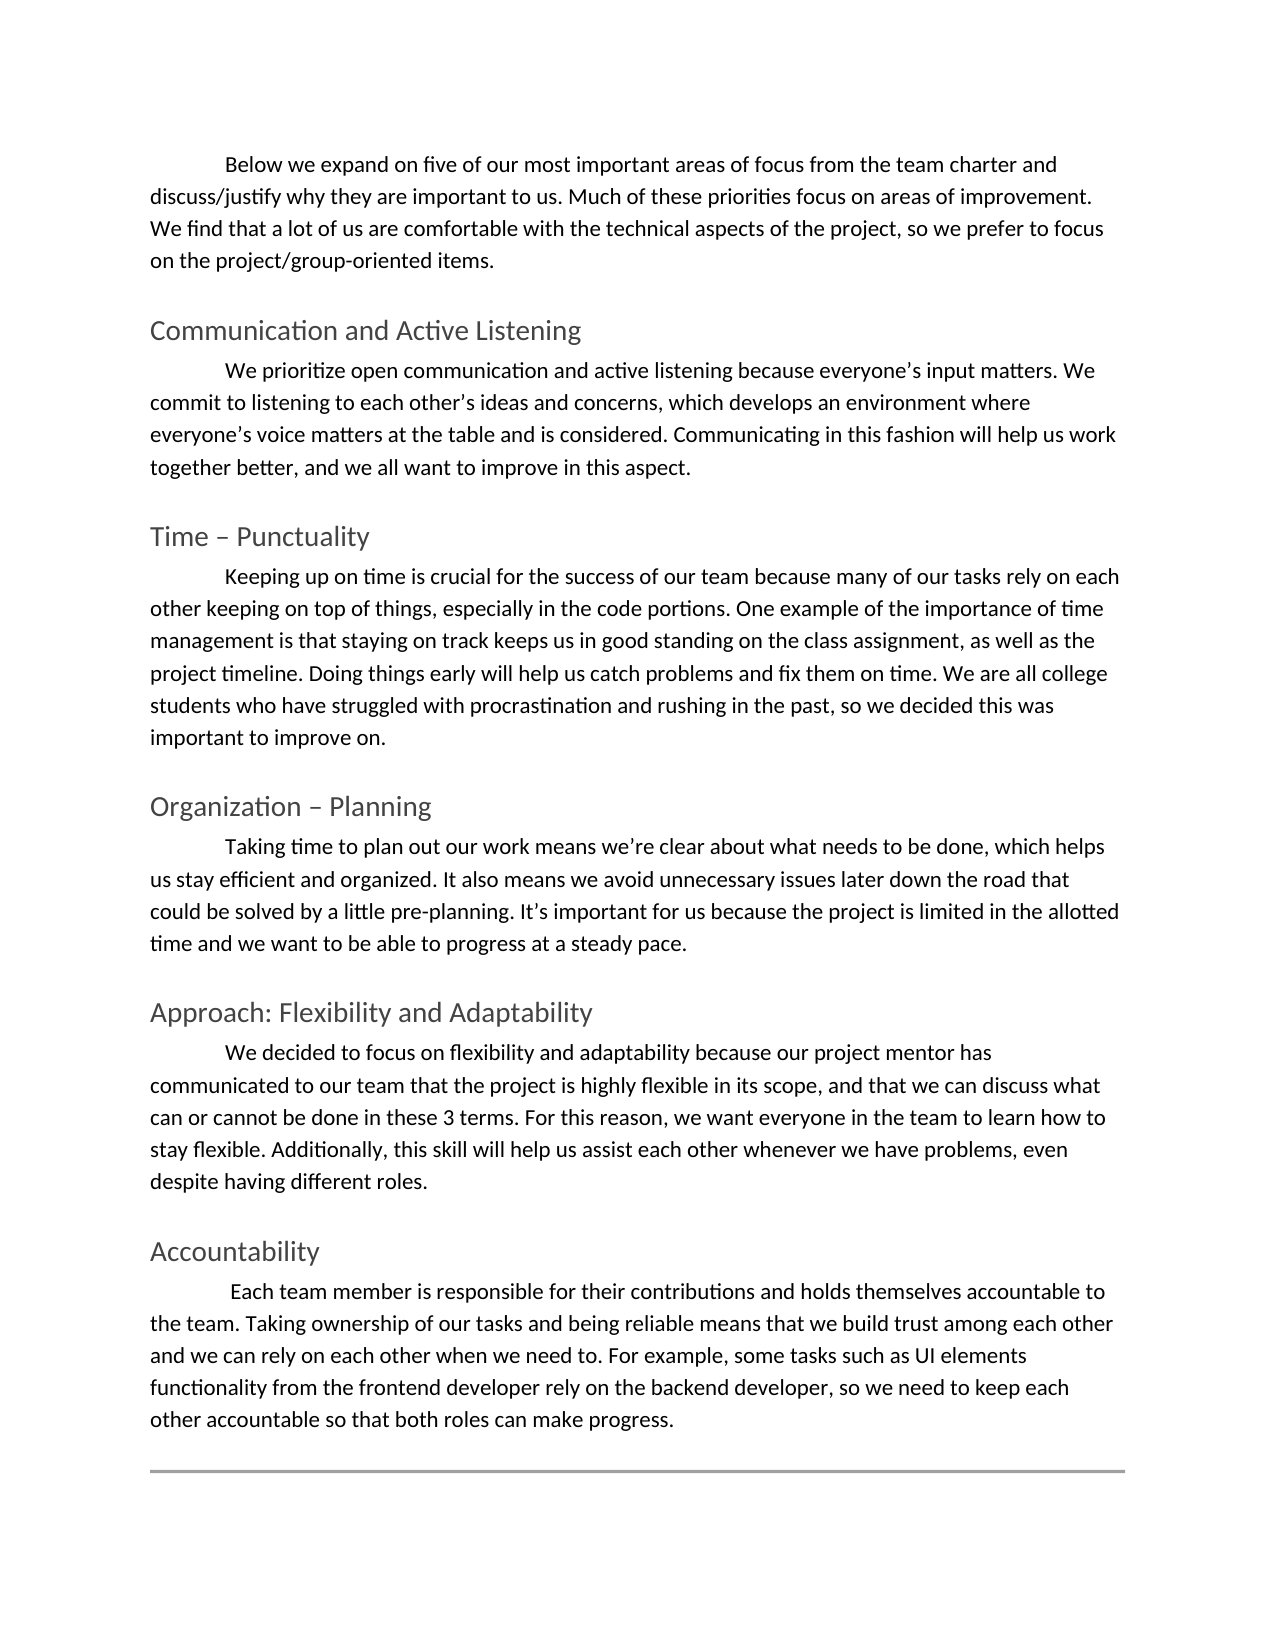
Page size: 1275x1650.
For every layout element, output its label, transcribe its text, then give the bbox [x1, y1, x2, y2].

subtitle Organization – Planning [150, 788, 1125, 824]
text Below we expand on five of our most important areas of focus from the team charter and discuss/justify why they are important to us. Much of these priorities focus on areas of improvement. We find that a lot of us are comfortable with the technical aspects of the project, so we prefer to focus on the project/group-oriented items. [150, 150, 1125, 274]
text We decided to focus on flexibility and adaptability because our project mentor has communicated to our team that the project is highly flexible in its scope, and that we can discuss what can or cannot be done in these 3 terms. For this reason, we want everyone in the team to learn how to stay flexible. Additionally, this skill will help us assist each other whenever we have problems, even despite having different roles. [150, 1038, 1125, 1195]
text Keeping up on time is crucial for the success of our team because many of our tasks rely on each other keeping on top of things, especially in the code portions. One example of the importance of time management is that staying on track keeps us in good standing on the class assignment, as well as the project timeline. Doing things early will help us catch problems and fix them on time. We are all college students who have struggled with procrastination and rushing in the past, so we decided this was important to improve on. [150, 562, 1125, 751]
subtitle Communication and Active Listening [150, 312, 1125, 348]
text Each team member is responsible for their contributions and holds themselves accountable to the team. Taking ownership of our tasks and being reliable means that we build trust among each other and we can rely on each other when we need to. For example, some tasks such as UI elements functionality from the frontend developer rely on the backend developer, so we need to keep each other accountable so that both roles can make progress. [150, 1277, 1125, 1433]
subtitle Accountability [150, 1233, 1125, 1268]
text We prioritize open communication and active listening because everyone’s input matters. We commit to listening to each other’s ideas and concerns, which develops an environment where everyone’s voice matters at the table and is considered. Communicating in this fashion will help us work together better, and we all want to improve in this aspect. [150, 356, 1125, 481]
subtitle Approach: Flexibility and Adaptability [150, 994, 1125, 1030]
text Taking time to plan out our work means we’re clear about what needs to be done, which helps us stay efficient and organized. It also means we avoid unnecessary issues later down the road that could be solved by a little pre-planning. It’s important for us because the project is limited in the allotted time and we want to be able to progress at a steady pace. [150, 832, 1125, 957]
subtitle Time – Punctuality [150, 518, 1125, 554]
